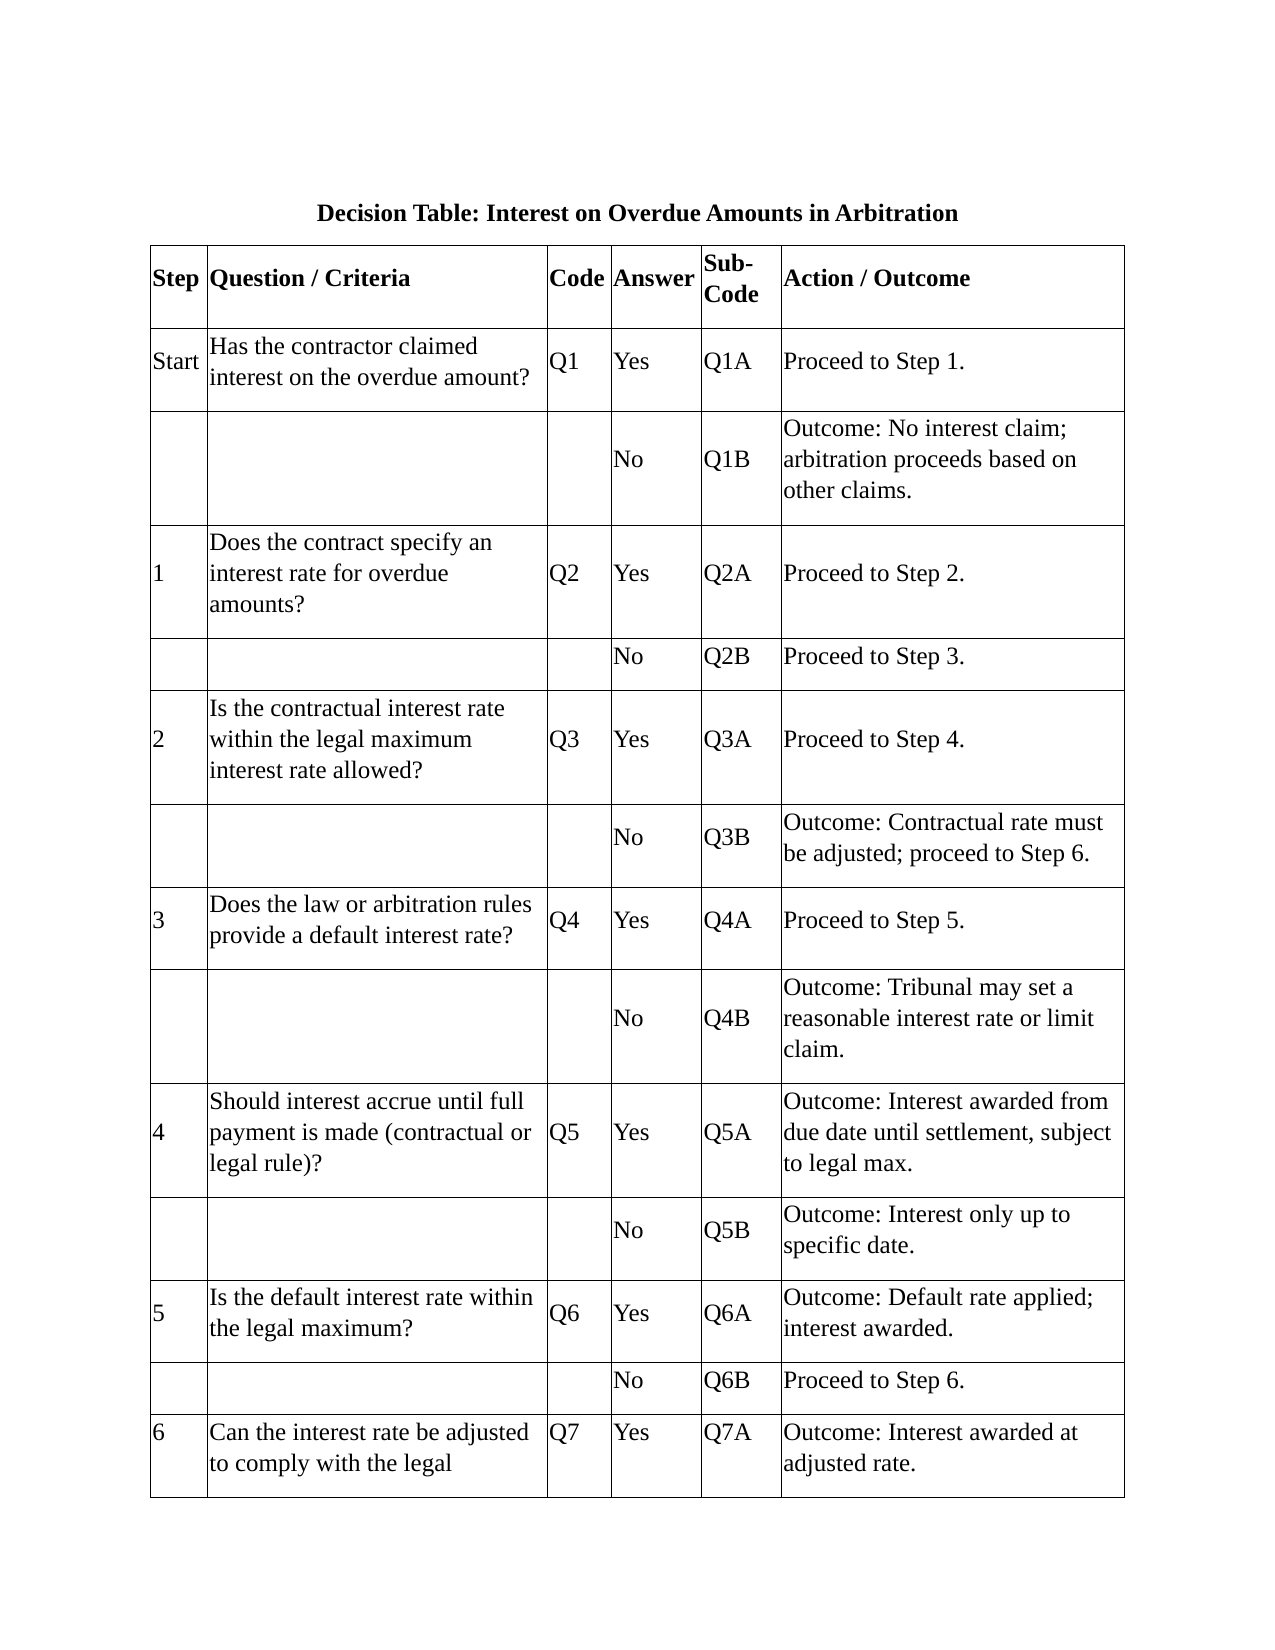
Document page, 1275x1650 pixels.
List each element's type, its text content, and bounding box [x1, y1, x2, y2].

table_header Sub-Code [702, 246, 781, 328]
table_cell Yes [612, 329, 701, 411]
table_cell [208, 1363, 547, 1414]
table_cell [548, 805, 611, 887]
table_cell Is the contractual interest rate within the legal maximum interest rate allowed? [208, 691, 547, 804]
table_cell Does the contract specify an interest rate for overdue amounts? [208, 526, 547, 638]
table_cell Q4A [702, 888, 781, 969]
table_cell [548, 639, 611, 690]
table_cell No [612, 1363, 701, 1414]
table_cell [208, 1415, 547, 1497]
table_cell Is the default interest rate within the legal maximum? [208, 1281, 547, 1362]
table_cell Q4B [702, 970, 781, 1083]
table_cell Outcome: No interest claim; arbitration proceeds based on other claims. [782, 412, 1124, 524]
table_cell Outcome: Contractual rate must be adjusted; proceed to Step 6. [782, 805, 1124, 887]
table_cell Yes [612, 1415, 701, 1497]
table_header Question / Criteria [208, 246, 547, 328]
table_cell [548, 1363, 611, 1414]
table_cell Proceed to Step 4. [782, 691, 1124, 804]
table_cell Yes [612, 1281, 701, 1362]
table_cell No [612, 1198, 701, 1279]
table_cell Yes [612, 691, 701, 804]
table_cell No [612, 970, 701, 1083]
table_cell Yes [612, 1084, 701, 1197]
table_cell [548, 1198, 611, 1279]
table_cell Start [151, 329, 207, 411]
table_cell Proceed to Step 6. [782, 1363, 1124, 1414]
table_cell [151, 1198, 207, 1279]
table_cell Q6A [702, 1281, 781, 1362]
table_cell [151, 639, 207, 690]
table_cell Outcome: Interest awarded from due date until settlement, subject to legal max. [782, 1084, 1124, 1197]
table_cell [782, 1415, 1124, 1497]
table_header Answer [612, 246, 701, 328]
table_cell Q3B [702, 805, 781, 887]
table_cell Q1B [702, 412, 781, 524]
table_cell Proceed to Step 2. [782, 526, 1124, 638]
table_cell Q6 [548, 1281, 611, 1362]
table_cell [208, 1198, 547, 1279]
text Decision Table: Interest on Overdue Amounts in Arbitration [150, 198, 1125, 226]
table_header Action / Outcome [782, 246, 1124, 328]
table_cell [151, 970, 207, 1083]
table_cell Q2 [548, 526, 611, 638]
table_cell Q6B [702, 1363, 781, 1414]
table_cell Yes [612, 526, 701, 638]
table_cell Q4 [548, 888, 611, 969]
table_header Code [548, 246, 611, 328]
table_cell Does the law or arbitration rules provide a default interest rate? [208, 888, 547, 969]
table_cell Proceed to Step 1. [782, 329, 1124, 411]
table_cell Has the contractor claimed interest on the overdue amount? [208, 329, 547, 411]
table_cell Q3 [548, 691, 611, 804]
table_cell No [612, 639, 701, 690]
table_cell Outcome: Interest only up to specific date. [782, 1198, 1124, 1279]
table_cell [151, 1363, 207, 1414]
table_cell Q5 [548, 1084, 611, 1197]
table_cell 4 [151, 1084, 207, 1197]
table_cell 1 [151, 526, 207, 638]
table_cell [208, 805, 547, 887]
table_cell [208, 412, 547, 524]
table_cell No [612, 412, 701, 524]
table_cell 3 [151, 888, 207, 969]
table_cell Proceed to Step 3. [782, 639, 1124, 690]
table_cell 5 [151, 1281, 207, 1362]
table_cell Q7A [702, 1415, 781, 1497]
table_cell 2 [151, 691, 207, 804]
table_cell Q7 [548, 1415, 611, 1497]
table_cell Q3A [702, 691, 781, 804]
table_cell Outcome: Tribunal may set a reasonable interest rate or limit claim. [782, 970, 1124, 1083]
table_cell Q5B [702, 1198, 781, 1279]
table_cell [548, 412, 611, 524]
table_cell Q2A [702, 526, 781, 638]
table_cell Outcome: Default rate applied; interest awarded. [782, 1281, 1124, 1362]
table_cell [208, 639, 547, 690]
table_cell Yes [612, 888, 701, 969]
table_header Step [151, 246, 207, 328]
table_cell [151, 805, 207, 887]
table_cell Should interest accrue until full payment is made (contractual or legal rule)? [208, 1084, 547, 1197]
table_cell Q5A [702, 1084, 781, 1197]
table_cell [151, 412, 207, 524]
table_cell Q2B [702, 639, 781, 690]
table_cell [208, 970, 547, 1083]
table_cell Proceed to Step 5. [782, 888, 1124, 969]
table_cell [548, 970, 611, 1083]
table_cell No [612, 805, 701, 887]
table_cell Q1A [702, 329, 781, 411]
table_cell 6 [151, 1415, 207, 1497]
table_cell Q1 [548, 329, 611, 411]
